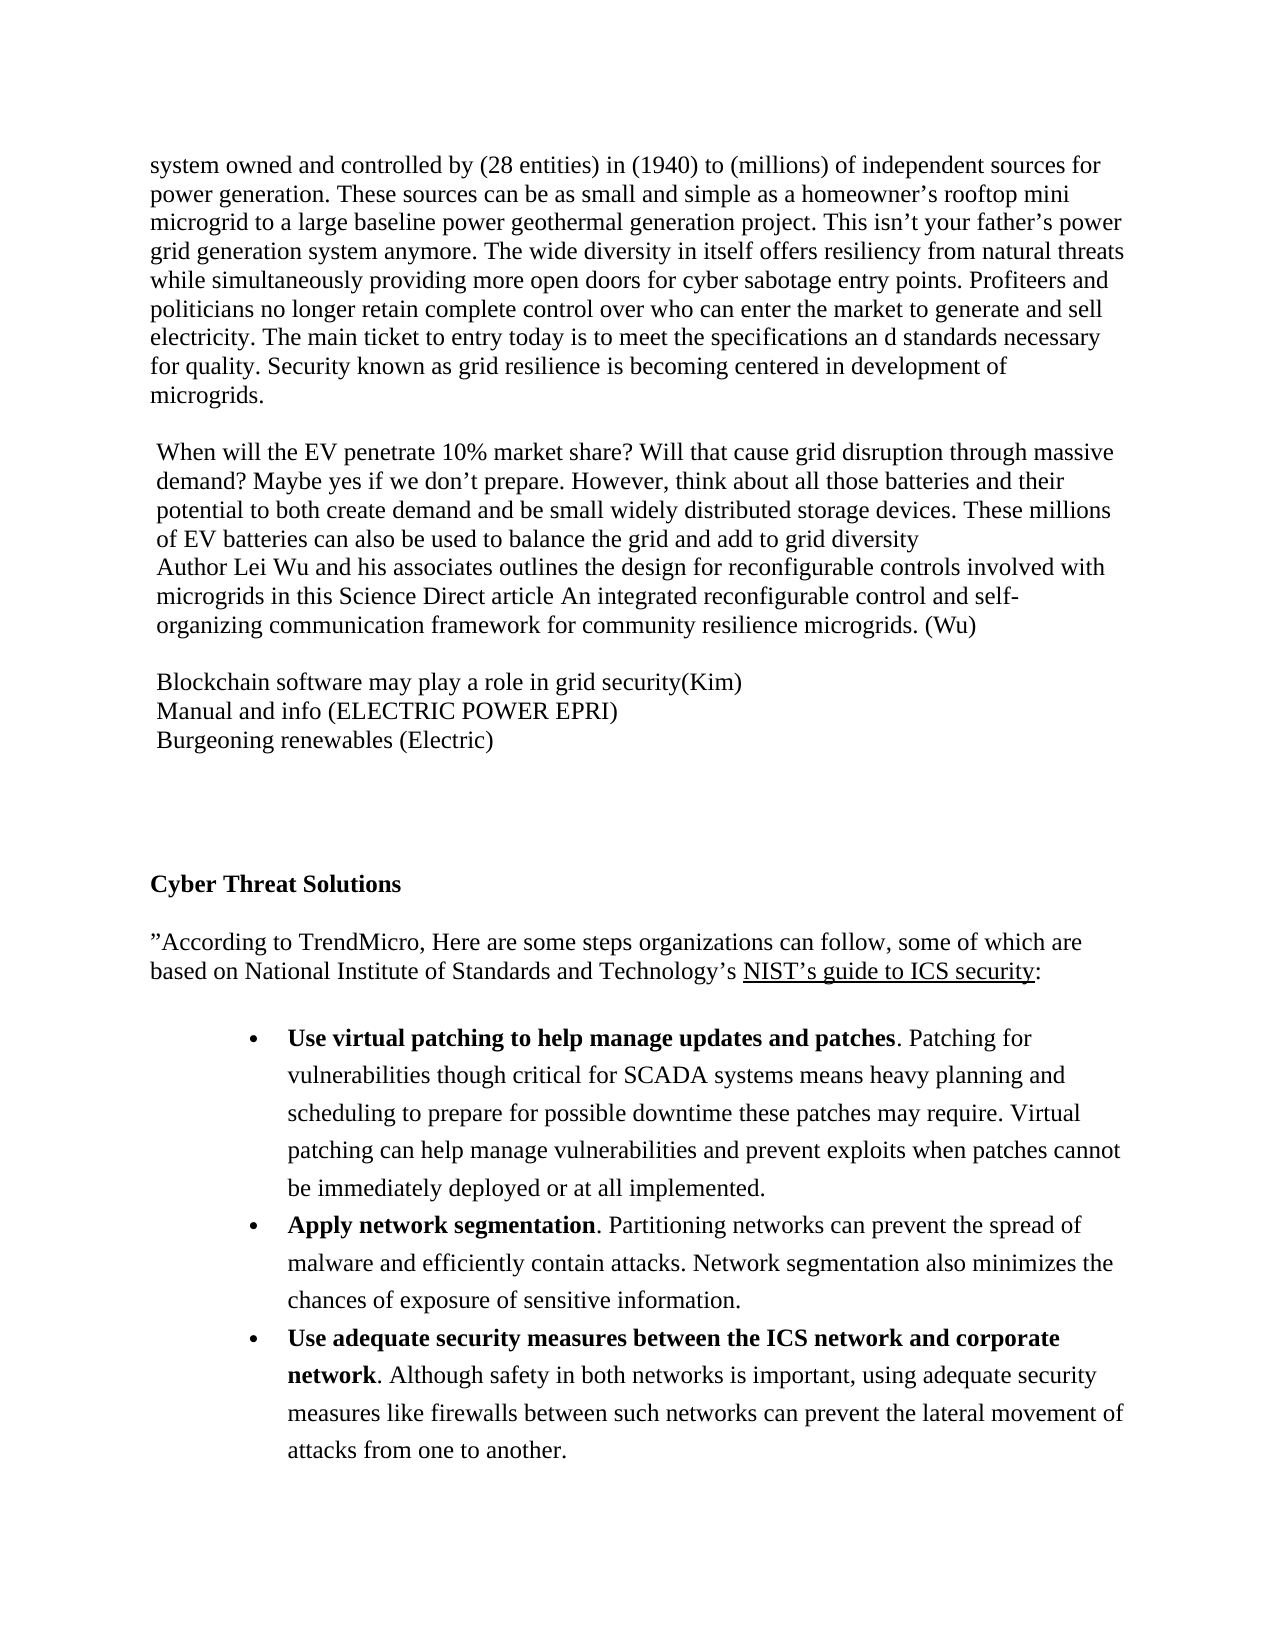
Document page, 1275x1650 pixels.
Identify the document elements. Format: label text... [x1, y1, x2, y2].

text Burgeoning renewables (Electric) [156, 725, 1125, 754]
list Use adequate security measures between the ICS network and corporate network. Although safety in both networks is important, using adequate security measures like firewalls between such networks can prevent the lateral movement of attacks from one to another. [250, 1314, 1125, 1464]
text ”According to TrendMicro, Here are some steps organizations can follow, some of which are based on National Institute of Standards and Technology’s NIST’s guide to ICS security: [150, 927, 1125, 985]
list Apply network segmentation. Partitioning networks can prevent the spread of malware and efficiently contain attacks. Network segmentation also minimizes the chances of exposure of sensitive information. [250, 1202, 1125, 1314]
text Manual and info (ELECTRIC POWER EPRI) [156, 696, 1125, 725]
text Cyber Threat Solutions [150, 869, 1125, 898]
text Blockchain software may play a role in grid security(Kim) [156, 667, 1125, 696]
text Author Lei Wu and his associates outlines the design for reconfigurable controls involved with microgrids in this Science Direct article An integrated reconfigurable control and self-organizing communication framework for community resilience microgrids. (Wu) [156, 552, 1125, 639]
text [150, 150, 1125, 409]
text When will the EV penetrate 10% market share? Will that cause grid disruption through massive demand? Maybe yes if we don’t prepare. However, think about all those batteries and their potential to both create demand and be small widely distributed storage devices. These millions of EV batteries can also be used to balance the grid and add to grid diversity [156, 437, 1125, 552]
list Use virtual patching to help manage updates and patches. Patching for vulnerabilities though critical for SCADA systems means heavy planning and scheduling to prepare for possible downtime these patches may require. Virtual patching can help manage vulnerabilities and prevent exploits when patches cannot be immediately deployed or at all implemented. [250, 1014, 1125, 1202]
